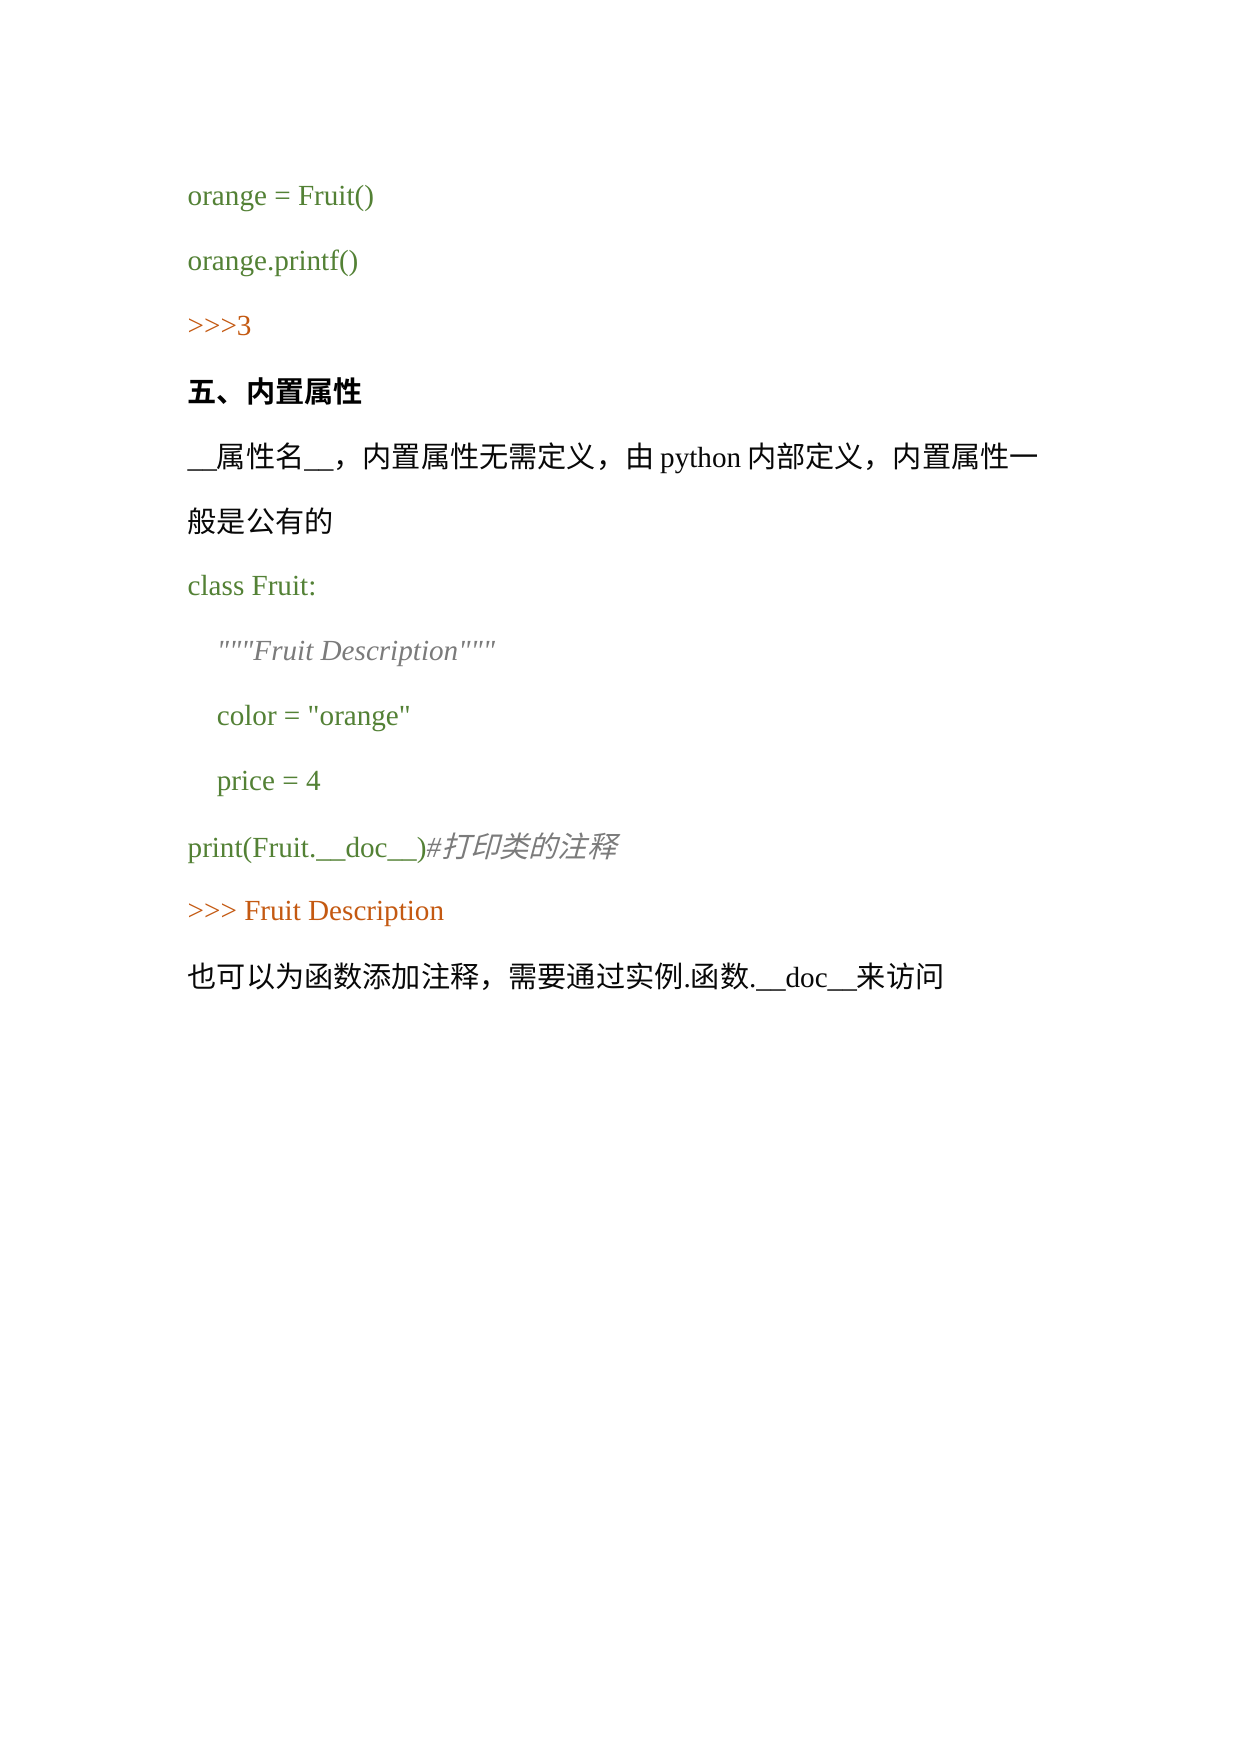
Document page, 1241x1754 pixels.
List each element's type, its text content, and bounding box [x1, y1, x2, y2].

text 也可以为函数添加注释，需要通过实例.函数.__doc__来访问 [187, 942, 1053, 1007]
text __属性名__，内置属性无需定义，由python内部定义，内置属性一般是公有的 [187, 422, 1053, 552]
text >>>3 [187, 292, 1053, 357]
text 五、内置属性 [187, 357, 1053, 422]
text >>> Fruit Description [187, 877, 1053, 942]
text class Fruit: """Fruit Description""" [187, 552, 1053, 682]
text color = "orange" price = 4 print(Fruit.__doc__)#打印类的注释 [187, 682, 1053, 877]
